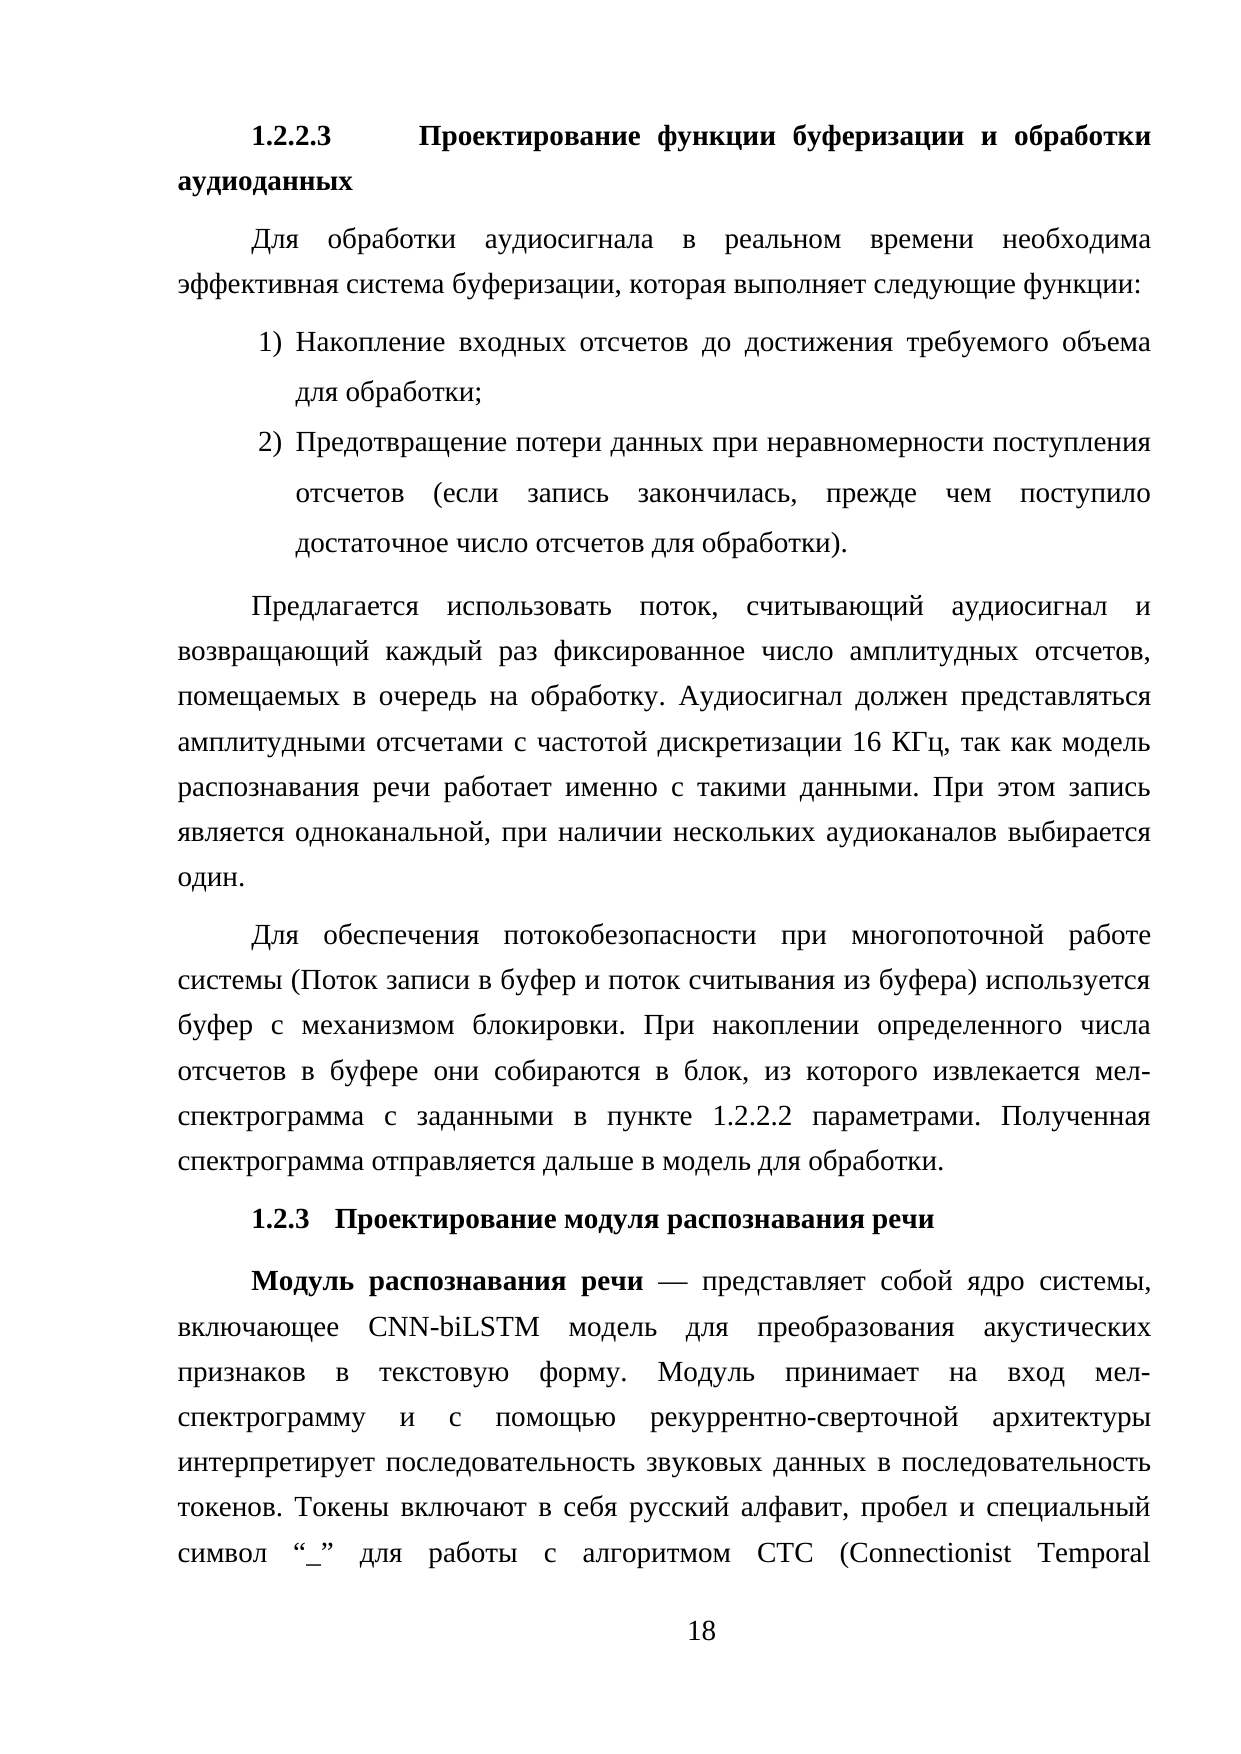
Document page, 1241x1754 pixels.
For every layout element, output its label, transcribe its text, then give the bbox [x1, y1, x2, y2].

list Накопление входных отсчетов до достижения требуемого объема для обработки; [258, 324, 1152, 408]
text Для обработки аудиосигнала в реальном времени необходима эффективная система буферизации, которая выполняет следующие функции: [177, 221, 1152, 300]
subtitle Проектирование модуля распознавания речи [177, 1201, 1152, 1234]
subtitle Проектирование функции буферизации и обработки аудиоданных [177, 118, 1152, 197]
text Для обеспечения потокобезопасности при многопоточной работе системы (Поток записи в буфер и поток считывания из буфера) используется буфер с механизмом блокировки. При накоплении определенного числа отсчетов в буфере они собираются в блок, из которого извлекается мел-спектрограмма с заданными в пункте 1.2.2.2 параметрами. Полученная спектрограмма отправляется дальше в модель для обработки. [177, 917, 1152, 1177]
list Предотвращение потери данных при неравномерности поступления отсчетов (если запись закончилась, прежде чем поступило достаточное число отсчетов для обработки). [258, 424, 1152, 559]
text Предлагается использовать поток, считывающий аудиосигнал и возвращающий каждый раз фиксированное число амплитудных отсчетов, помещаемых в очередь на обработку. Аудиосигнал должен представляться амплитудными отсчетами с частотой дискретизации 16 КГц, так как модель распознавания речи работает именно с такими данными. При этом запись является одноканальной, при наличии нескольких аудиоканалов выбирается один. [177, 588, 1152, 893]
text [177, 1263, 1152, 1568]
